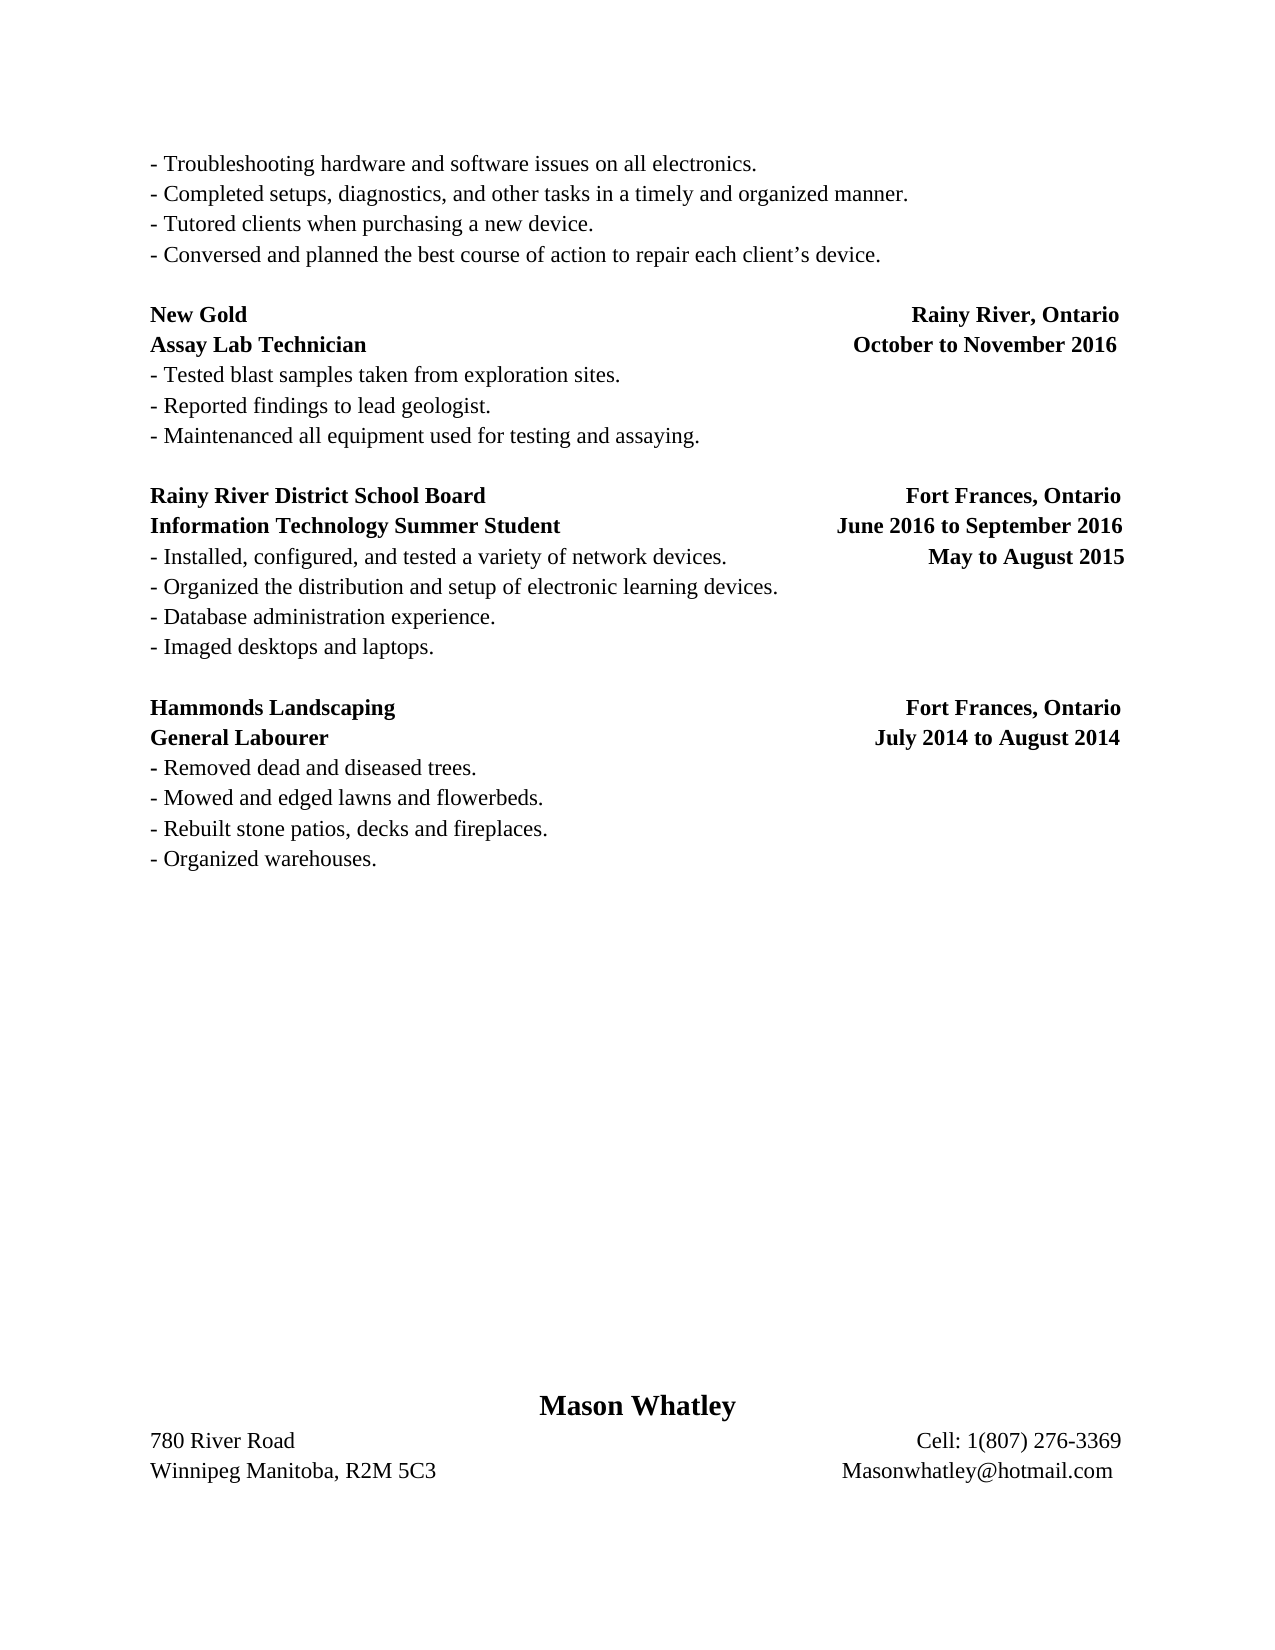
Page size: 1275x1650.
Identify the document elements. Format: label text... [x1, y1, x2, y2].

text - Database administration experience. [150, 603, 1125, 629]
text - Tutored clients when purchasing a new device. [150, 210, 1125, 237]
text - Tested blast samples taken from exploration sites. [150, 361, 1125, 388]
text - Rebuilt stone patios, decks and fireplaces. [150, 814, 1125, 841]
text - Completed setups, diagnostics, and other tasks in a timely and organized manner. [150, 180, 1125, 207]
text - Removed dead and diseased trees. [150, 754, 1125, 781]
text Winnipeg Manitoba, R2M 5C3 Masonwhatley@hotmail.com [150, 1457, 1125, 1484]
text 780 River Road Cell: 1(807) 276-3369 [150, 1427, 1125, 1453]
text - Reported findings to lead geologist. [150, 392, 1125, 418]
text Rainy River District School Board Fort Frances, Ontario [150, 482, 1125, 509]
text - Organized the distribution and setup of electronic learning devices. [150, 573, 1125, 599]
text - Conversed and planned the best course of action to repair each client’s device. [150, 241, 1125, 267]
text - Mowed and edged lawns and flowerbeds. [150, 784, 1125, 811]
text - Organized warehouses. [150, 845, 1125, 871]
text Assay Lab Technician October to November 2016 [150, 331, 1125, 358]
text - Troubleshooting hardware and software issues on all electronics. [150, 150, 1125, 176]
text - Installed, configured, and tested a variety of network devices. May to August 2015 [150, 543, 1125, 569]
text Hammonds Landscaping Fort Frances, Ontario [150, 694, 1125, 720]
text General Labourer July 2014 to August 2014 [150, 724, 1125, 750]
text Information Technology Summer Student June 2016 to September 2016 [150, 512, 1125, 539]
text Mason Whatley [150, 1388, 1125, 1422]
text - Maintenanced all equipment used for testing and assaying. [150, 422, 1125, 448]
text New Gold Rainy River, Ontario [150, 301, 1125, 327]
text - Imaged desktops and laptops. [150, 633, 1125, 660]
